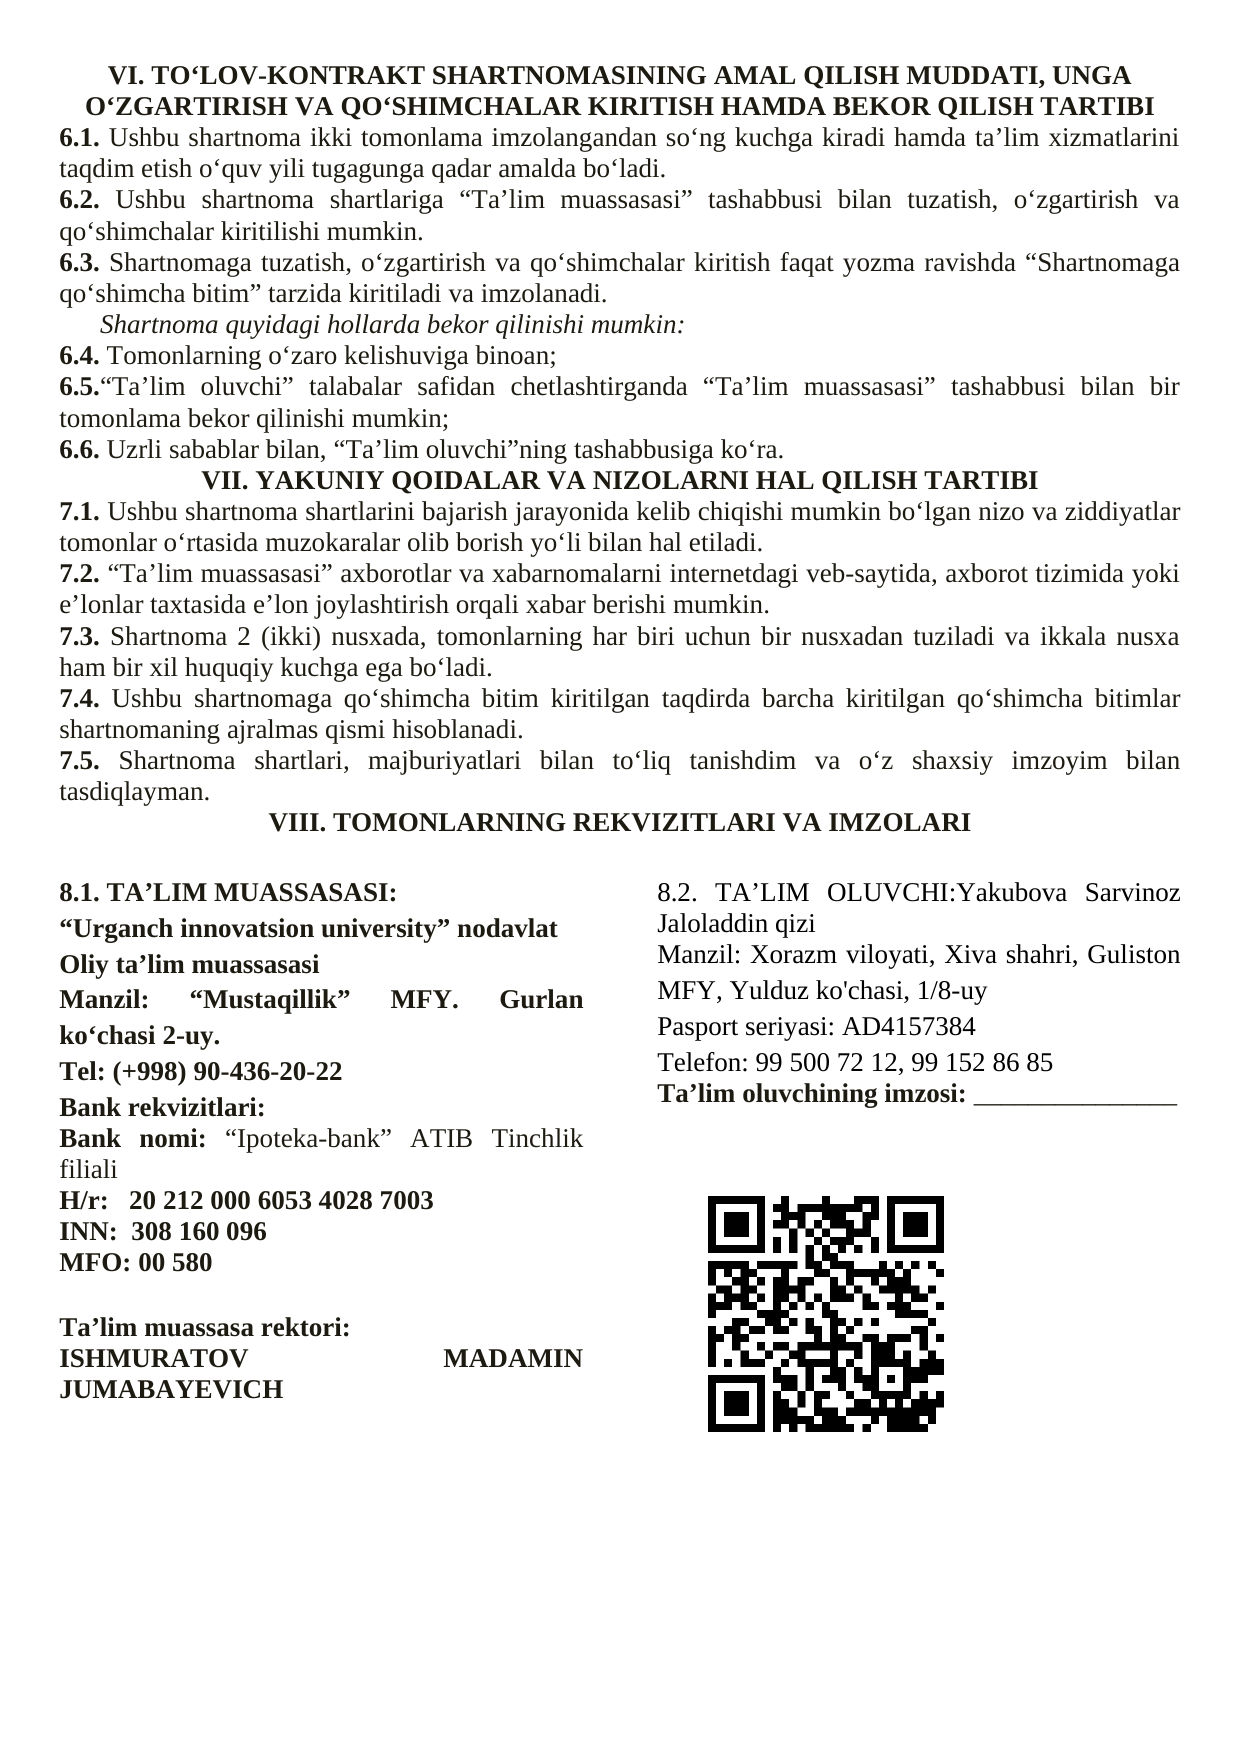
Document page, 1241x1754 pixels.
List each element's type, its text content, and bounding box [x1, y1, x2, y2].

text 6.5.“Ta’lim oluvchi” talabalar safidan chetlashtirganda “Ta’lim muassasasi” tashabbusi bilan bir tomonlama bekor qilinishi mumkin; [59, 371, 1181, 433]
text 7.1. Ushbu shartnoma shartlarini bajarish jarayonida kelib chiqishi mumkin bo‘lgan nizo va ziddiyatlar tomonlar o‘rtasida muzokaralar olib borish yo‘li bilan hal etiladi. [59, 495, 1181, 557]
text 8.1. TA’LIM MUASSASASI: [59, 876, 583, 907]
text ISHMURATOV MADAMIN JUMABAYEVICH [59, 1342, 583, 1404]
text “Urganch innovatsion university” nodavlat Oliy ta’lim muassasasi [59, 912, 583, 979]
text 7.4. Ushbu shartnomaga qo‘shimcha bitim kiritilgan taqdirda barcha kiritilgan qo‘shimcha bitimlar shartnomaning ajralmas qismi hisoblanadi. [59, 682, 1181, 744]
text 6.1. Ushbu shartnoma ikki tomonlama imzolangandan so‘ng kuchga kiradi hamda ta’lim xizmatlarini taqdim etish o‘quv yili tugagunga qadar amalda bo‘ladi. [59, 121, 1181, 184]
text 7.5. Shartnoma shartlari, majburiyatlari bilan to‘liq tanishdim va o‘z shaxsiy imzoyim bilan tasdiqlayman. [59, 744, 1181, 807]
text 7.3. Shartnoma 2 (ikki) nusxada, tomonlarning har biri uchun bir nusxadan tuziladi va ikkala nusxa ham bir xil huquqiy kuchga ega bo‘ladi. [59, 620, 1181, 682]
text 6.4. Tomonlarning o‘zaro kelishuviga binoan; [59, 339, 1181, 371]
text 6.2. Ushbu shartnoma shartlariga “Ta’lim muassasasi” tashabbusi bilan tuzatish, o‘zgartirish va qo‘shimchalar kiritilishi mumkin. [59, 184, 1181, 246]
text Ta’lim oluvchining imzosi: _______________ [657, 1077, 1181, 1108]
text 7.2. “Ta’lim muassasasi” axborotlar va xabarnomalarni internetdagi veb-saytida, axborot tizimida yoki e’lonlar taxtasida e’lon joylashtirish orqali xabar berishi mumkin. [59, 557, 1181, 620]
text 8.2. TA’LIM OLUVCHI:Yakubova Sarvinoz Jaloladdin qizi [657, 876, 1181, 938]
text 6.3. Shartnomaga tuzatish, o‘zgartirish va qo‘shimchalar kiritish faqat yozma ravishda “Shartnomaga qo‘shimcha bitim” tarzida kiritiladi va imzolanadi. [59, 246, 1181, 308]
text Manzil: “Mustaqillik” MFY. Gurlan koʻchasi 2-uy. [59, 983, 583, 1050]
text Tel: (+998) 90-436-20-22 [59, 1055, 583, 1086]
text H/r: 20 212 000 6053 4028 7003 [59, 1184, 583, 1215]
text VIII. TOMONLARNING REKVIZITLARI VA IMZOLARI [59, 807, 1181, 838]
text Pasport seriyasi: AD4157384 [657, 1010, 1181, 1041]
text MFO: 00 580 [59, 1246, 583, 1277]
text VI. TO‘LOV-KONTRAKT SHARTNOMASINING AMAL QILISH MUDDATI, UNGA O‘ZGARTIRISH VA QO‘SHIMCHALAR KIRITISH HAMDA BEKOR QILISH TARTIBI [59, 59, 1181, 121]
text INN: 308 160 096 [59, 1215, 583, 1246]
text Bank rekvizitlari: [59, 1091, 583, 1122]
text 6.6. Uzrli sabablar bilan, “Ta’lim oluvchi”ning tashabbusiga ko‘ra. [59, 433, 1181, 464]
text Bank nomi: “Ipoteka-bank” ATIB Tinchlik filiali [59, 1122, 583, 1184]
text Manzil: Xorazm viloyati, Xiva shahri, Guliston MFY, Yulduz ko'chasi, 1/8-uy [657, 938, 1181, 1005]
text Ta’lim muassasa rektori: [59, 1311, 583, 1342]
picture [675, 1164, 976, 1464]
text VII. YAKUNIY QOIDALAR VA NIZOLARNI HAL QILISH TARTIBI [59, 464, 1181, 495]
text Shartnoma quyidagi hollarda bekor qilinishi mumkin: [59, 308, 1181, 339]
text Telefon: 99 500 72 12, 99 152 86 85 [657, 1046, 1181, 1077]
